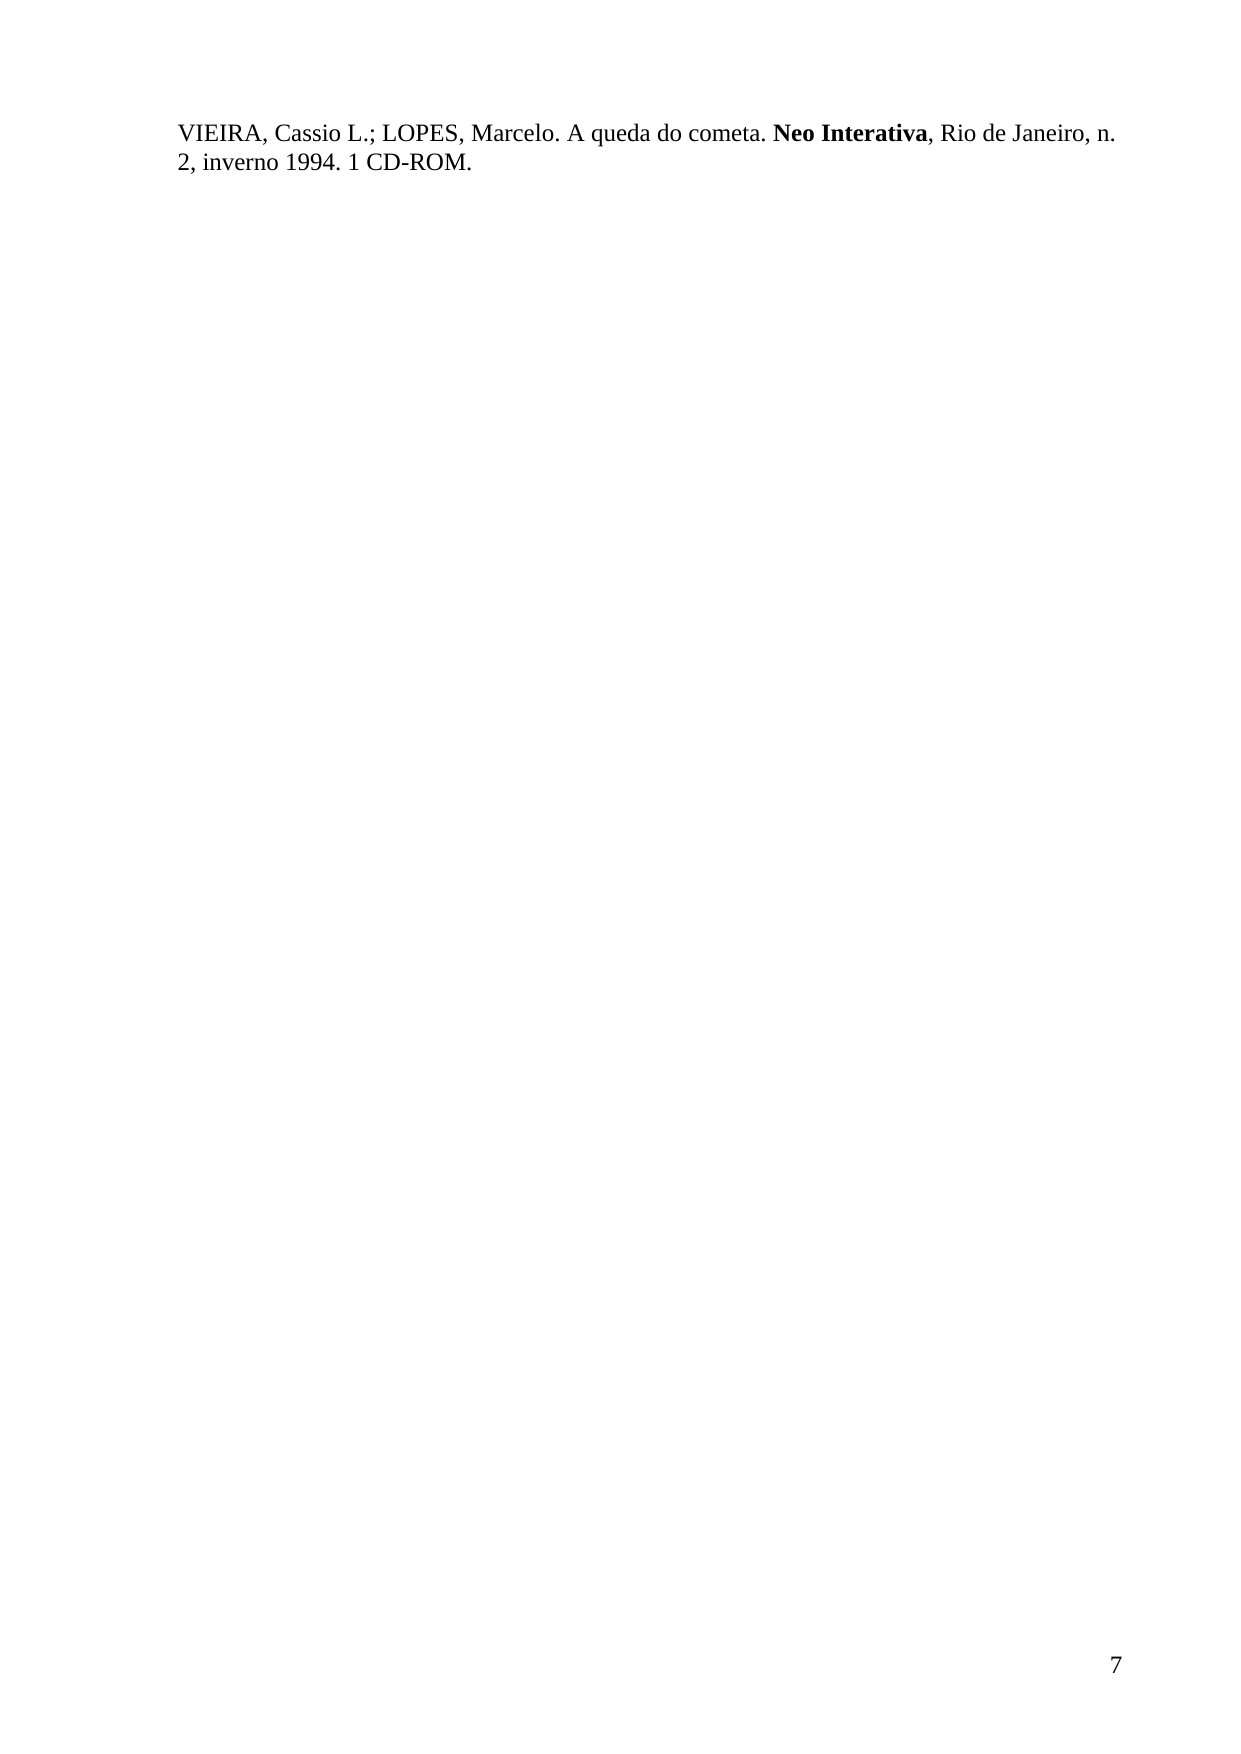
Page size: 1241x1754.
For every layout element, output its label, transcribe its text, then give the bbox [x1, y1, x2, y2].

text VIEIRA, Cassio L.; LOPES, Marcelo. A queda do cometa. Neo Interativa, Rio de Janeiro, n. 2, inverno 1994. 1 CD-ROM. [177, 118, 1122, 176]
